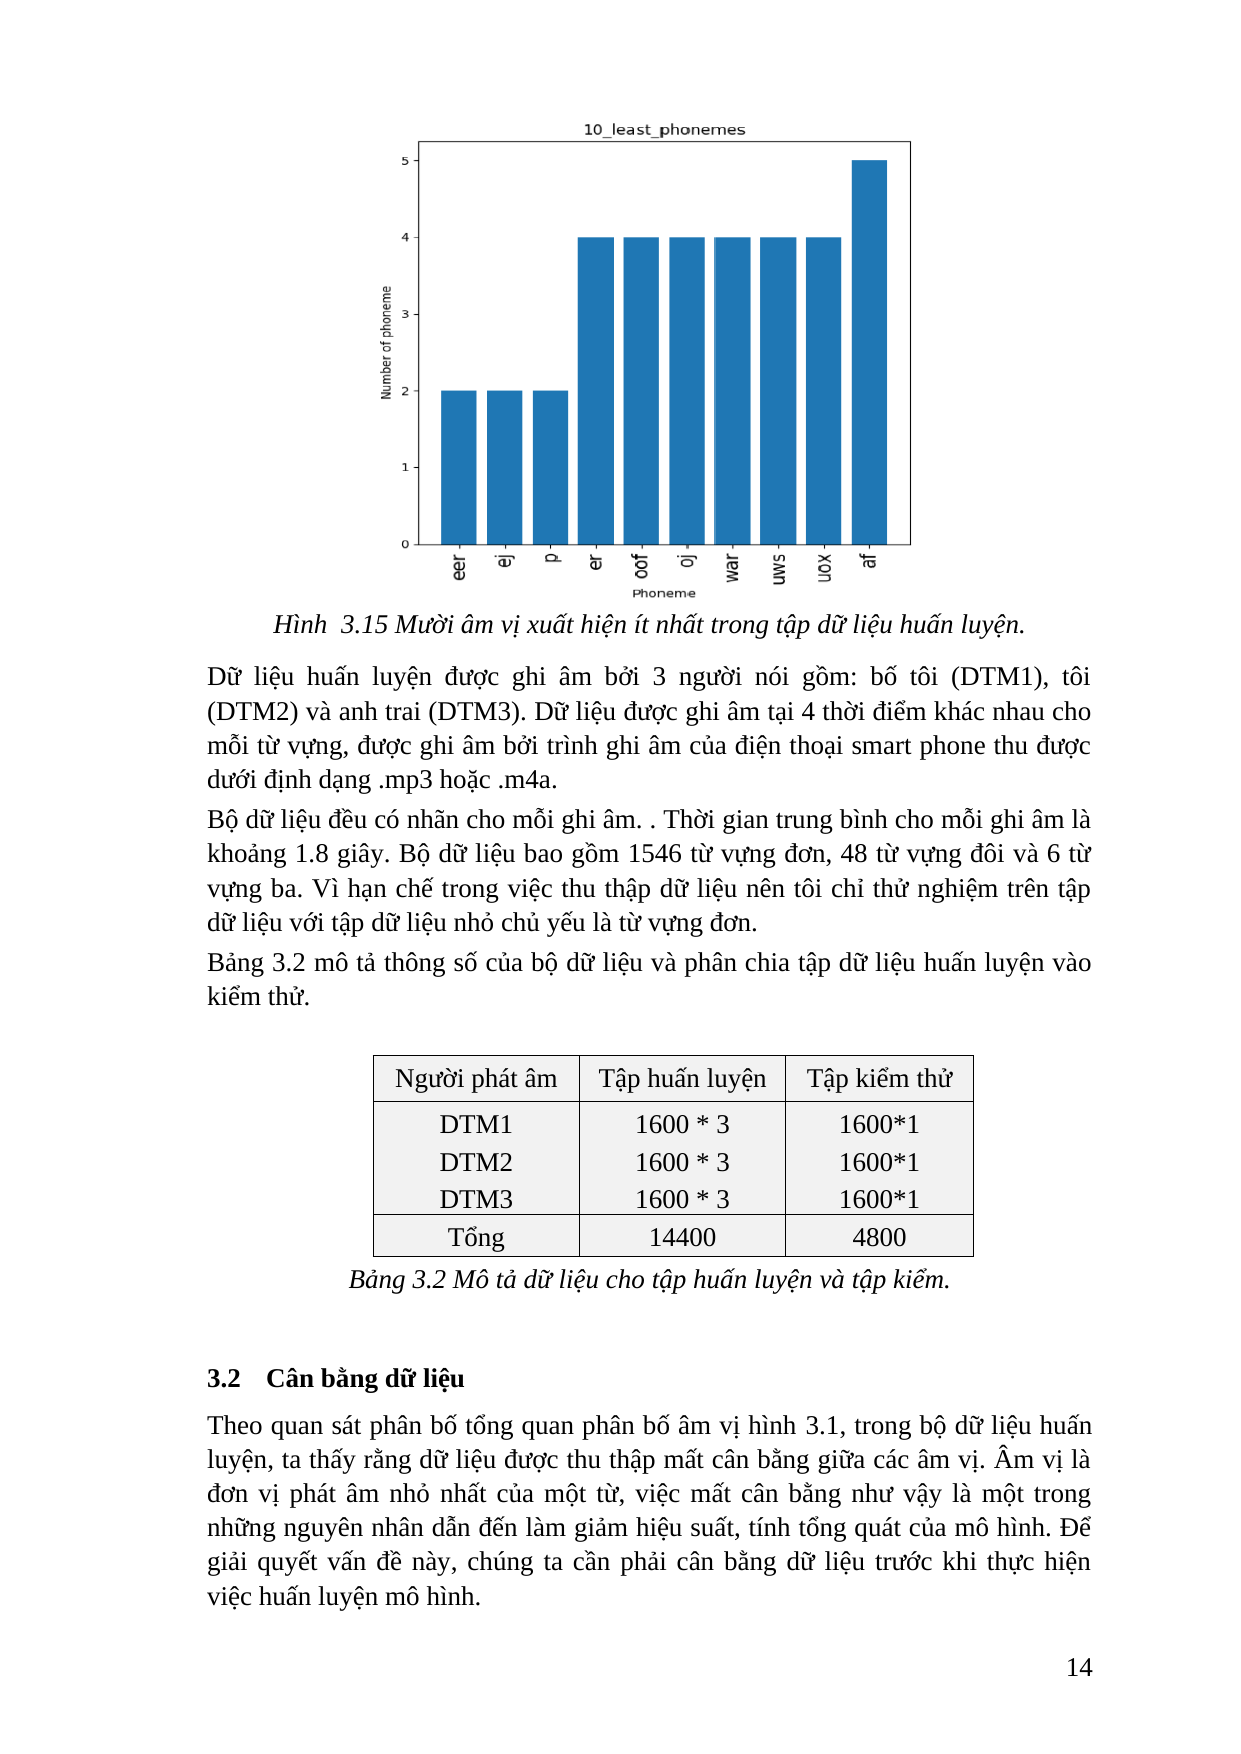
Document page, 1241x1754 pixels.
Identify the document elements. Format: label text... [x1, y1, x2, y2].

table_header Người phát âm [374, 1056, 579, 1101]
table_header Tập kiểm thử [786, 1056, 973, 1101]
picture [373, 118, 926, 600]
table_cell Tổng [374, 1215, 579, 1256]
text Bảng 3.2 mô tả thông số của bộ dữ liệu và phân chia tập dữ liệu huấn luyện vào kiểm thử. [207, 946, 1092, 1012]
table_cell 1600*1 1600*1 1600*1 [786, 1102, 973, 1214]
text Bộ dữ liệu đều có nhãn cho mỗi ghi âm. . Thời gian trung bình cho mỗi ghi âm là khoảng 1.8 giây. Bộ dữ liệu bao gồm 1546 từ vựng đơn, 48 từ vựng đôi và 6 từ vựng ba. Vì hạn chế trong việc thu thập dữ liệu nên tôi chỉ thử nghiệm trên tập dữ liệu với tập dữ liệu nhỏ chủ yếu là từ vựng đơn. [207, 803, 1092, 937]
table_cell DTM1 DTM2 DTM3 [374, 1102, 579, 1214]
table_cell 1600 * 3 1600 * 3 1600 * 3 [580, 1102, 785, 1214]
text Bảng 3.2 Mô tả dữ liệu cho tập huấn luyện và tập kiểm. [207, 1263, 1092, 1295]
text Theo quan sát phân bố tổng quan phân bố âm vị hình 3.1, trong bộ dữ liệu huấn luyện, ta thấy rằng dữ liệu được thu thập mất cân bằng giữa các âm vị. Âm vị là đơn vị phát âm nhỏ nhất của một từ, việc mất cân bằng như vậy là một trong những nguyên nhân dẫn đến làm giảm hiệu suất, tính tổng quát của mô hình. Để giải quyết vấn đề này, chúng ta cần phải cân bằng dữ liệu trước khi thực hiện việc huấn luyện mô hình. [207, 1409, 1092, 1611]
subtitle Cân bằng dữ liệu [207, 1362, 1092, 1393]
text Dữ liệu huấn luyện được ghi âm bởi 3 người nói gồm: bố tôi (DTM1), tôi (DTM2) và anh trai (DTM3). Dữ liệu được ghi âm tại 4 thời điểm khác nhau cho mỗi từ vựng, được ghi âm bởi trình ghi âm của điện thoại smart phone thu được dưới định dạng .mp3 hoặc .m4a. [207, 661, 1092, 794]
table_header Tập huấn luyện [580, 1056, 785, 1101]
table_cell 4800 [786, 1215, 973, 1256]
table_cell 14400 [580, 1215, 785, 1256]
